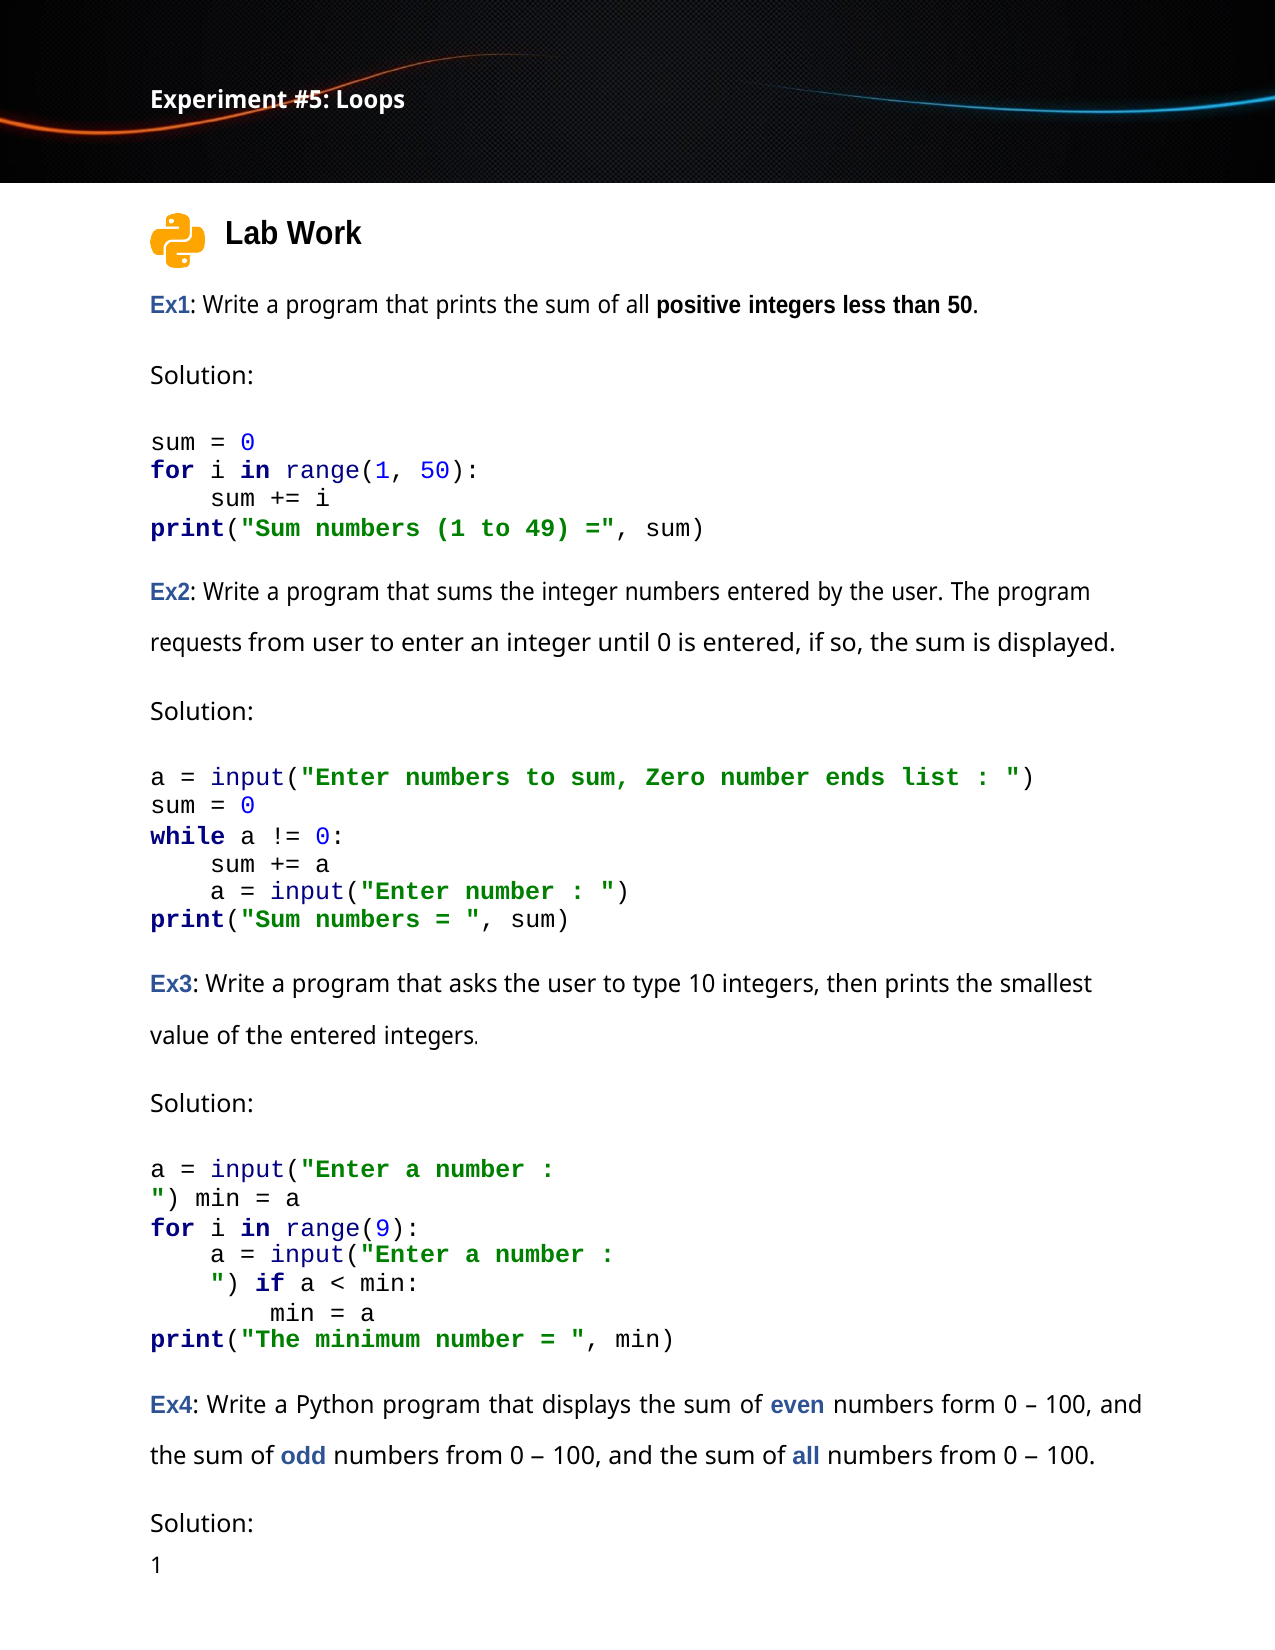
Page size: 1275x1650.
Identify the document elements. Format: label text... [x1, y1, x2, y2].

text Ex4: Write a Python program that displays the sum of even numbers form 0 – 100, and the sum of odd numbers from 0 – 100, and the sum of all numbers from 0 – 100. [150, 1386, 1148, 1472]
text sum = 0 [150, 429, 1148, 458]
subtitle print("Sum numbers (1 to 49) =", sum) [150, 514, 1148, 542]
text Solution: [150, 693, 1148, 727]
subtitle print("The minimum number = ", min) [150, 1327, 1148, 1355]
text min = a [270, 1298, 1148, 1327]
text Ex2: Write a program that sums the integer numbers entered by the user. The program requests from user to enter an integer until 0 is entered, if so, the sum is displayed. [150, 573, 1126, 659]
text for i in range(9): [150, 1214, 1148, 1242]
picture [0, 0, 1275, 183]
subtitle Lab Work [225, 213, 1148, 251]
text a = input("Enter numbers to sum, Zero number ends list : ") sum = 0 [150, 765, 1039, 821]
text a = input("Enter a number : ") min = a [150, 1157, 600, 1213]
text sum += a [210, 850, 1148, 878]
text for i in range(1, 50): sum += i [150, 458, 480, 514]
text a = input("Enter a number : ") if a < min: [210, 1242, 659, 1298]
text Ex1: Write a program that prints the sum of all positive integers less than 50. Solution: [150, 287, 1039, 392]
text Solution: [150, 1086, 1148, 1120]
text Solution: [150, 1505, 1148, 1539]
text Ex3: Write a program that asks the user to type 10 integers, then prints the smallest value of the entered integers. [150, 966, 1148, 1051]
text a = input("Enter number : ") print("Sum numbers = ", sum) [150, 878, 630, 935]
picture [150, 213, 205, 268]
text while a != 0: [150, 822, 1148, 850]
